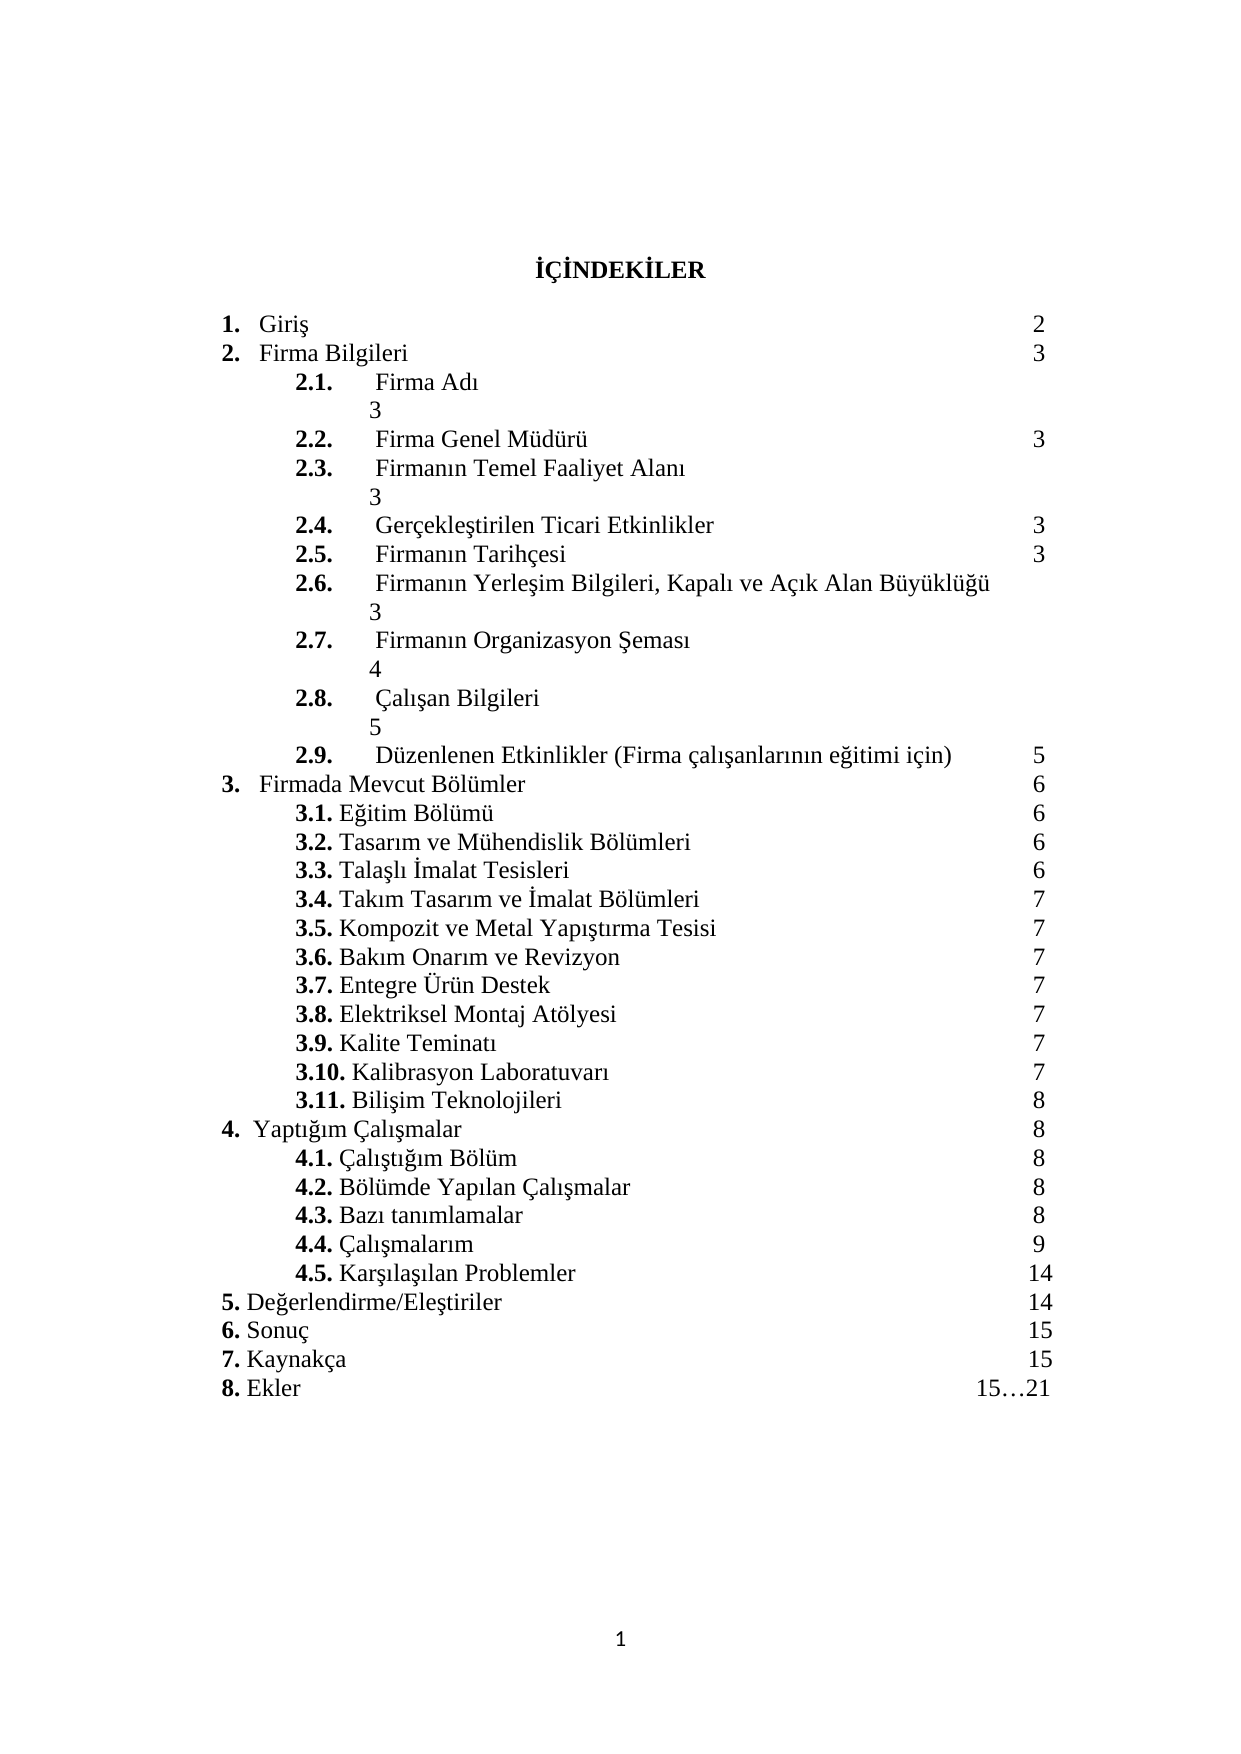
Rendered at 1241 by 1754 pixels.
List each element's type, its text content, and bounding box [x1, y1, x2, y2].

list 3.1. Eğitim Bölümü 6 [295, 798, 1093, 827]
text 4.5. Karşılaşılan Problemler 14 [221, 1258, 1093, 1287]
text İÇİNDEKİLER [148, 255, 1093, 284]
list 3.3. Talaşlı İmalat Tesisleri 6 [295, 855, 1093, 884]
list 3.10. Kalibrasyon Laboratuvarı 7 [295, 1057, 1093, 1085]
list 3.6. Bakım Onarım ve Revizyon 7 [295, 942, 1093, 970]
text 4.2. Bölümde Yapılan Çalışmalar 8 [221, 1172, 1093, 1200]
list Firmanın Yerleşim Bilgileri, Kapalı ve Açık Alan Büyüklüğü 3 [295, 568, 1093, 625]
text 4.1. Çalıştığım Bölüm 8 [148, 1143, 1093, 1172]
list 3.5. Kompozit ve Metal Yapıştırma Tesisi 7 [295, 913, 1093, 942]
text 8. Ekler 15…21 [148, 1373, 1093, 1402]
text 4. Yaptığım Çalışmalar 8 [148, 1114, 1093, 1143]
list 3.2. Tasarım ve Mühendislik Bölümleri 6 [295, 827, 1093, 855]
list Düzenlenen Etkinlikler (Firma çalışanlarının eğitimi için) 5 [295, 740, 1093, 769]
list Firmada Mevcut Bölümler 6 [221, 769, 1093, 798]
list 3.7. Entegre Ürün Destek 7 [295, 970, 1093, 999]
list Firmanın Temel Faaliyet Alanı 3 [295, 453, 1093, 510]
list Firma Genel Müdürü 3 [295, 424, 1093, 453]
list 3.11. Bilişim Teknolojileri 8 [295, 1085, 1093, 1114]
text 4.3. Bazı tanımlamalar 8 [221, 1200, 1093, 1229]
list Gerçekleştirilen Ticari Etkinlikler 3 [295, 510, 1093, 539]
list 3.9. Kalite Teminatı 7 [295, 1028, 1093, 1057]
list 3.8. Elektriksel Montaj Atölyesi 7 [295, 999, 1093, 1028]
list Firma Adı 3 [295, 367, 1093, 424]
text 5. Değerlendirme/Eleştiriler 14 [148, 1287, 1093, 1315]
text 6. Sonuç 15 [148, 1315, 1093, 1344]
text 4.4. Çalışmalarım 9 [221, 1229, 1093, 1258]
list Firmanın Organizasyon Şeması 4 [295, 625, 1093, 683]
list Firma Bilgileri 3 [221, 338, 1093, 367]
list Firmanın Tarihçesi 3 [295, 539, 1093, 568]
text 7. Kaynakça 15 [148, 1344, 1093, 1373]
list Çalışan Bilgileri 5 [295, 683, 1093, 740]
list 3.4. Takım Tasarım ve İmalat Bölümleri 7 [295, 884, 1093, 913]
list Giriş 2 [221, 309, 1093, 338]
